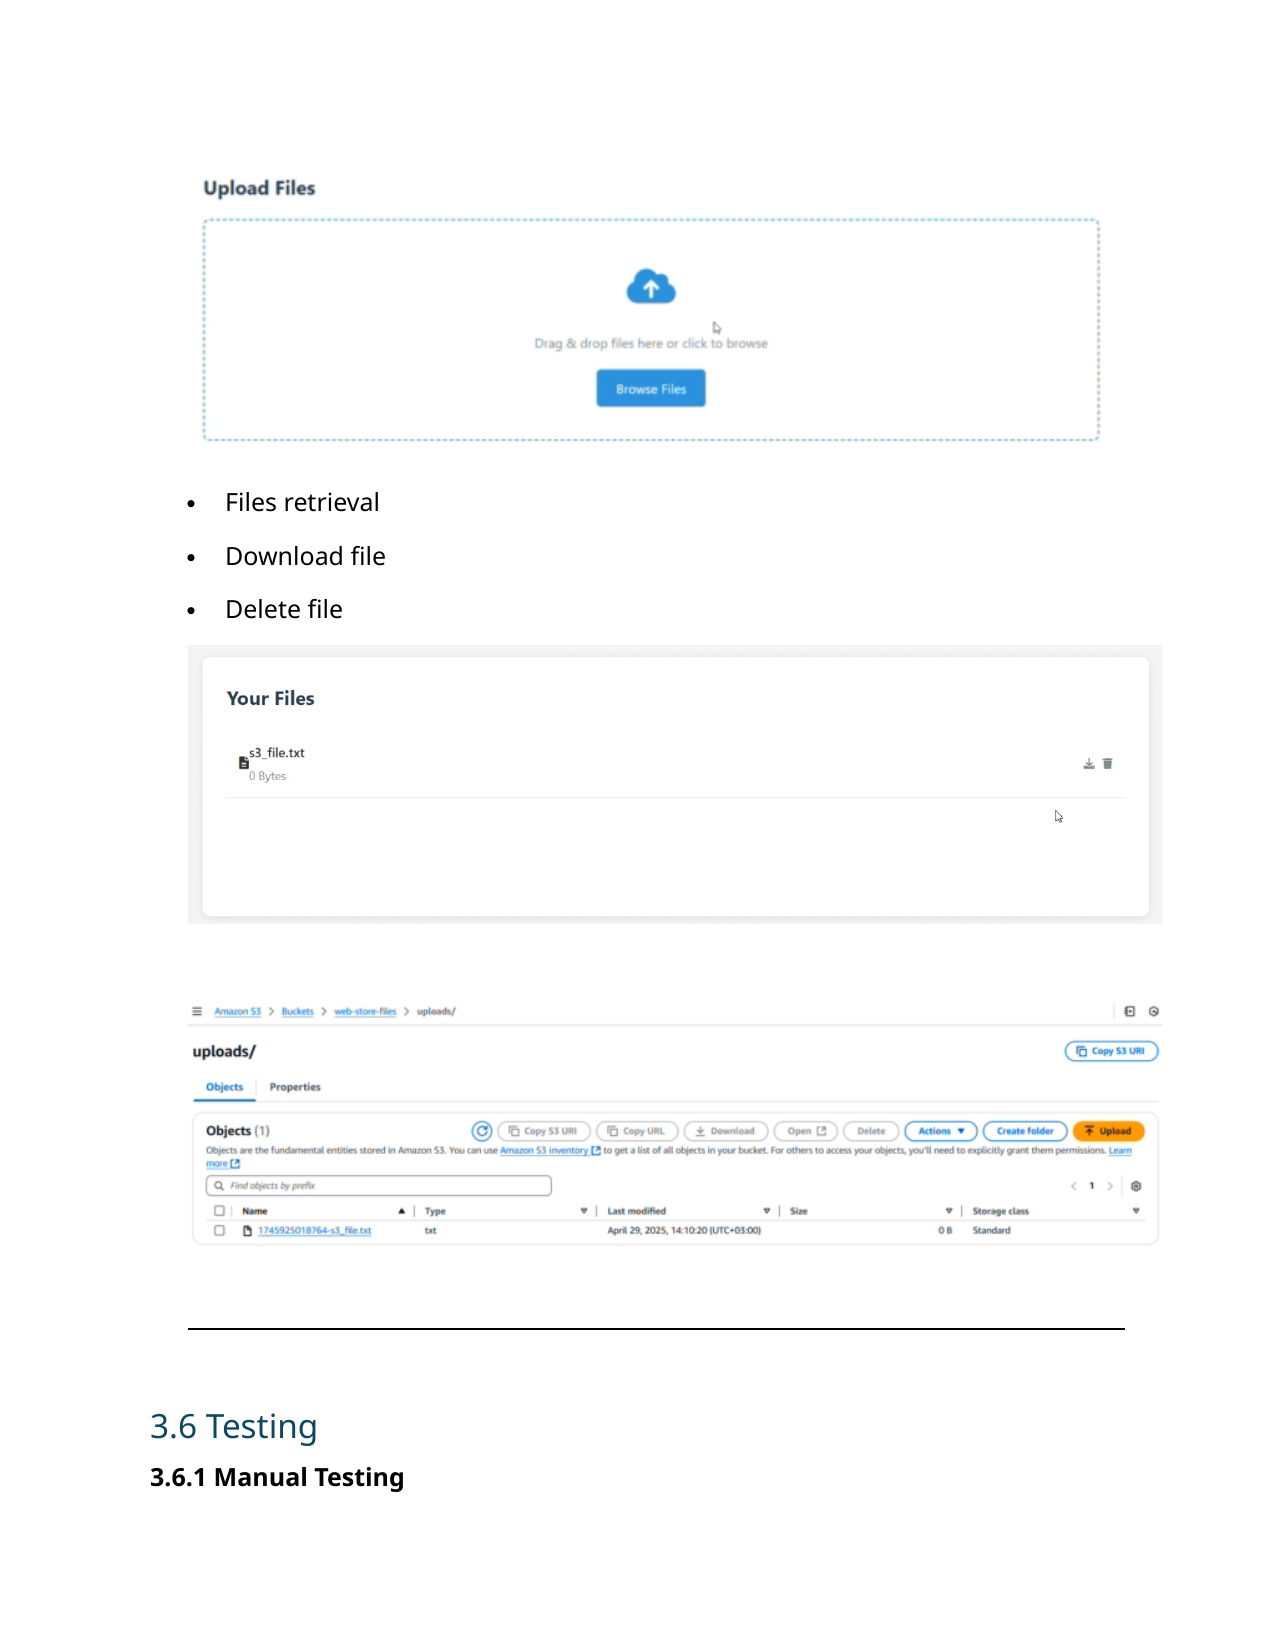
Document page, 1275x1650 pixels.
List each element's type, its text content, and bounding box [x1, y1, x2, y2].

picture [187, 645, 1163, 924]
text 3.6.1 Manual Testing [150, 1460, 1125, 1494]
picture [187, 150, 1116, 463]
list Delete file [187, 592, 1125, 626]
picture [187, 999, 1163, 1270]
subtitle 3.6 Testing [150, 1403, 1125, 1448]
list Download file [187, 538, 1125, 572]
list Files retrieval [187, 485, 1125, 519]
